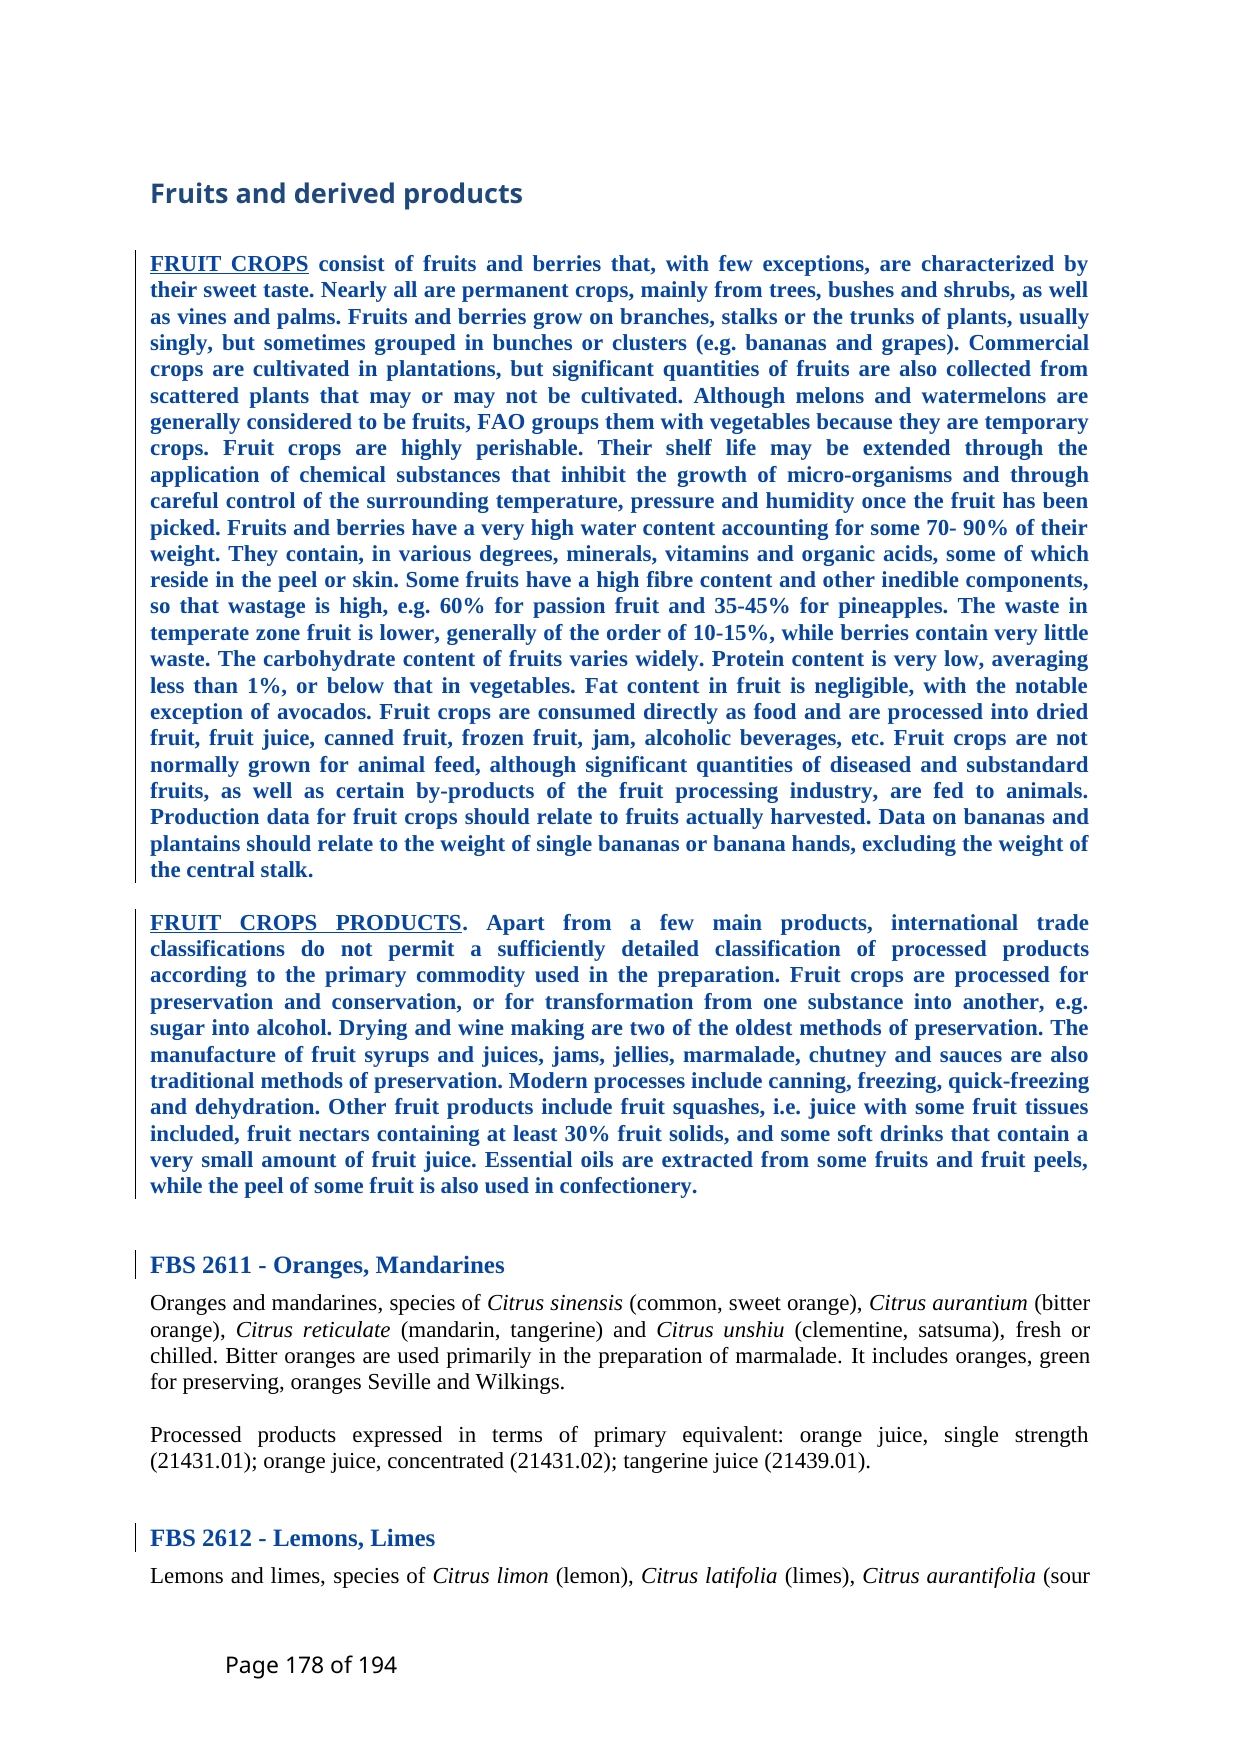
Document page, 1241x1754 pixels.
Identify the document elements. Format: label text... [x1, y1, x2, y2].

subtitle FBS 2612 - Lemons, Limes [150, 1523, 1090, 1552]
subtitle FBS 2611 - Oranges, Mandarines [150, 1250, 1090, 1279]
text Processed products expressed in terms of primary equivalent: orange juice, single strength (21431.01); orange juice, concentrated (21431.02); tangerine juice (21439.01). [150, 1421, 1090, 1474]
text FRUIT CROPS consist of fruits and berries that, with few exceptions, are characterized by their sweet taste. Nearly all are permanent crops, mainly from trees, bushes and shrubs, as well as vines and palms. Fruits and berries grow on branches, stalks or the trunks of plants, usually singly, but sometimes grouped in bunches or clusters (e.g. bananas and grapes). Commercial crops are cultivated in plantations, but significant quantities of fruits are also collected from scattered plants that may or may not be cultivated. Although melons and watermelons are generally considered to be fruits, FAO groups them with vegetables because they are temporary crops. Fruit crops are highly perishable. Their shelf life may be extended through the application of chemical substances that inhibit the growth of micro-organisms and through careful control of the surrounding temperature, pressure and humidity once the fruit has been picked. Fruits and berries have a very high water content accounting for some 70- 90% of their weight. They contain, in various degrees, minerals, vitamins and organic acids, some of which reside in the peel or skin. Some fruits have a high fibre content and other inedible components, so that wastage is high, e.g. 60% for passion fruit and 35-45% for pineapples. The waste in temperate zone fruit is lower, generally of the order of 10-15%, while berries contain very little waste. The carbohydrate content of fruits varies widely. Protein content is very low, averaging less than 1%, or below that in vegetables. Fat content in fruit is negligible, with the notable exception of avocados. Fruit crops are consumed directly as food and are processed into dried fruit, fruit juice, canned fruit, frozen fruit, jam, alcoholic beverages, etc. Fruit crops are not normally grown for animal feed, although significant quantities of diseased and substandard fruits, as well as certain by-products of the fruit processing industry, are fed to animals. Production data for fruit crops should relate to fruits actually harvested. Data on bananas and plantains should relate to the weight of single bananas or banana hands, excluding the weight of the central stalk. [150, 250, 1090, 882]
text Oranges and mandarines, species of Citrus sinensis (common, sweet orange), Citrus aurantium (bitter orange), Citrus reticulate (mandarin, tangerine) and Citrus unshiu (clementine, satsuma), fresh or chilled. Bitter oranges are used primarily in the preparation of marmalade. It includes oranges, green for preserving, oranges Seville and Wilkings. [150, 1289, 1090, 1395]
text FRUIT CROPS PRODUCTS. Apart from a few main products, international trade classifications do not permit a sufficiently detailed classification of processed products according to the primary commodity used in the preparation. Fruit crops are processed for preservation and conservation, or for transformation from one substance into another, e.g. sugar into alcohol. Drying and wine making are two of the oldest methods of preservation. The manufacture of fruit syrups and juices, jams, jellies, marmalade, chutney and sauces are also traditional methods of preservation. Modern processes include canning, freezing, quick-freezing and dehydration. Other fruit products include fruit squashes, i.e. juice with some fruit tissues included, fruit nectars containing at least 30% fruit solids, and some soft drinks that contain a very small amount of fruit juice. Essential oils are extracted from some fruits and fruit peels, while the peel of some fruit is also used in confectionery. [150, 909, 1090, 1199]
subtitle Fruits and derived products [150, 175, 1090, 212]
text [150, 1562, 1090, 1588]
